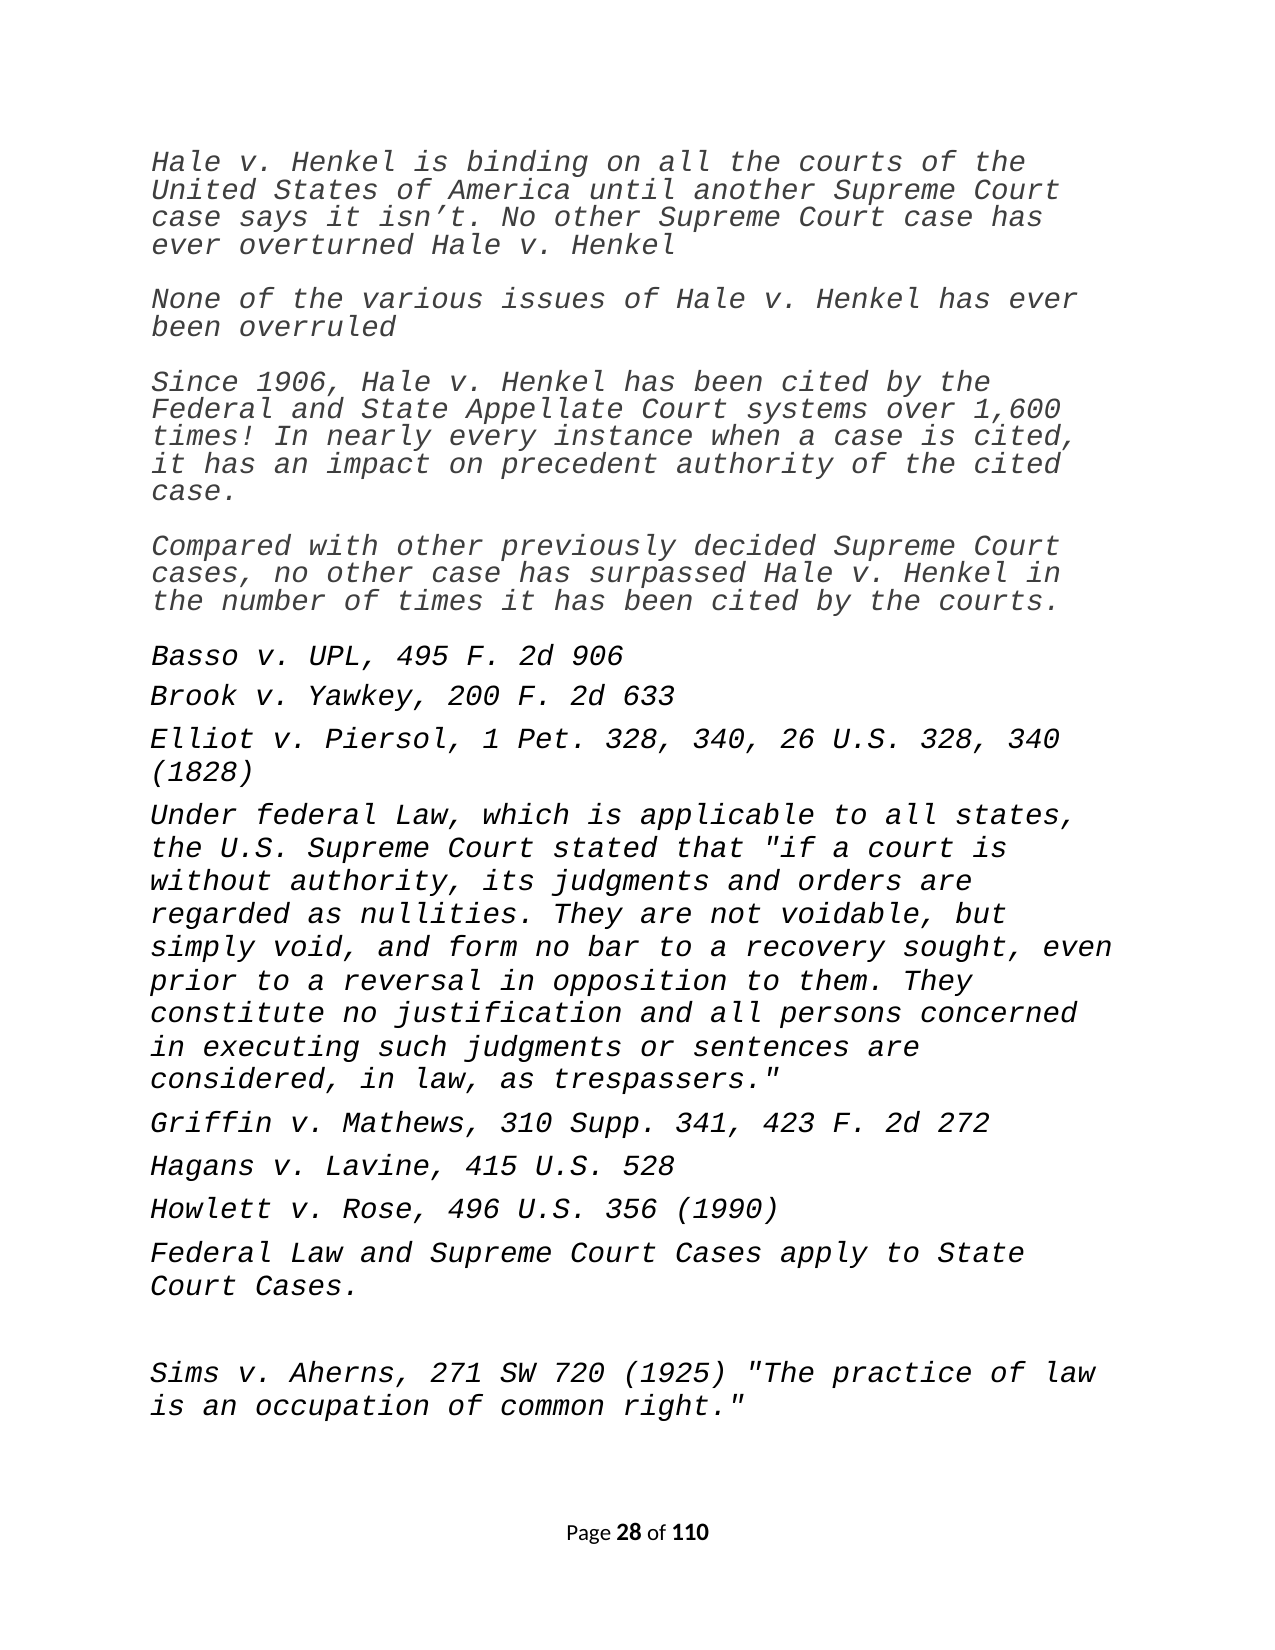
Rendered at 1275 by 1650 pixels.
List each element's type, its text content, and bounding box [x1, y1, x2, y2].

text Compared with other previously decided Supreme Court cases, no other case has surpassed Hale v. Henkel in the number of times it has been cited by the courts. [151, 533, 1125, 616]
text Elliot v. Piersol, 1 Pet. 328, 340, 26 U.S. 328, 340 (1828) [150, 724, 1125, 790]
text Griffin v. Mathews, 310 Supp. 341, 423 F. 2d 272 [150, 1108, 1125, 1141]
text Hagans v. Lavine, 415 U.S. 528 [150, 1151, 1125, 1184]
text Sims v. Aherns, 271 SW 720 (1925) "The practice of law is an occupation of common right." [150, 1358, 1125, 1424]
text Brook v. Yawkey, 200 F. 2d 633 [150, 681, 1125, 714]
text Under federal Law, which is applicable to all states, the U.S. Supreme Court stated that "if a court is without authority, its judgments and orders are regarded as nullities. They are not voidable, but simply void, and form no bar to a recovery sought, even prior to a reversal in opposition to them. They constitute no justification and all persons concerned in executing such judgments or sentences are considered, in law, as trespassers." [150, 801, 1125, 1098]
text Since 1906, Hale v. Henkel has been cited by the Federal and State Appellate Court systems over 1,600 times! In nearly every instance when a case is cited, it has an impact on precedent authority of the cited case. [151, 369, 1125, 506]
text Howlett v. Rose, 496 U.S. 356 (1990) [150, 1195, 1125, 1228]
text None of the various issues of Hale v. Henkel has ever been overruled [151, 287, 1125, 342]
text Basso v. UPL, 495 F. 2d 906 [151, 643, 1125, 671]
text Federal Law and Supreme Court Cases apply to State Court Cases. [150, 1238, 1125, 1304]
text Hale v. Henkel is binding on all the courts of the United States of America until another Supreme Court case says it isn’t. No other Supreme Court case has ever overturned Hale v. Henkel [151, 150, 1125, 259]
